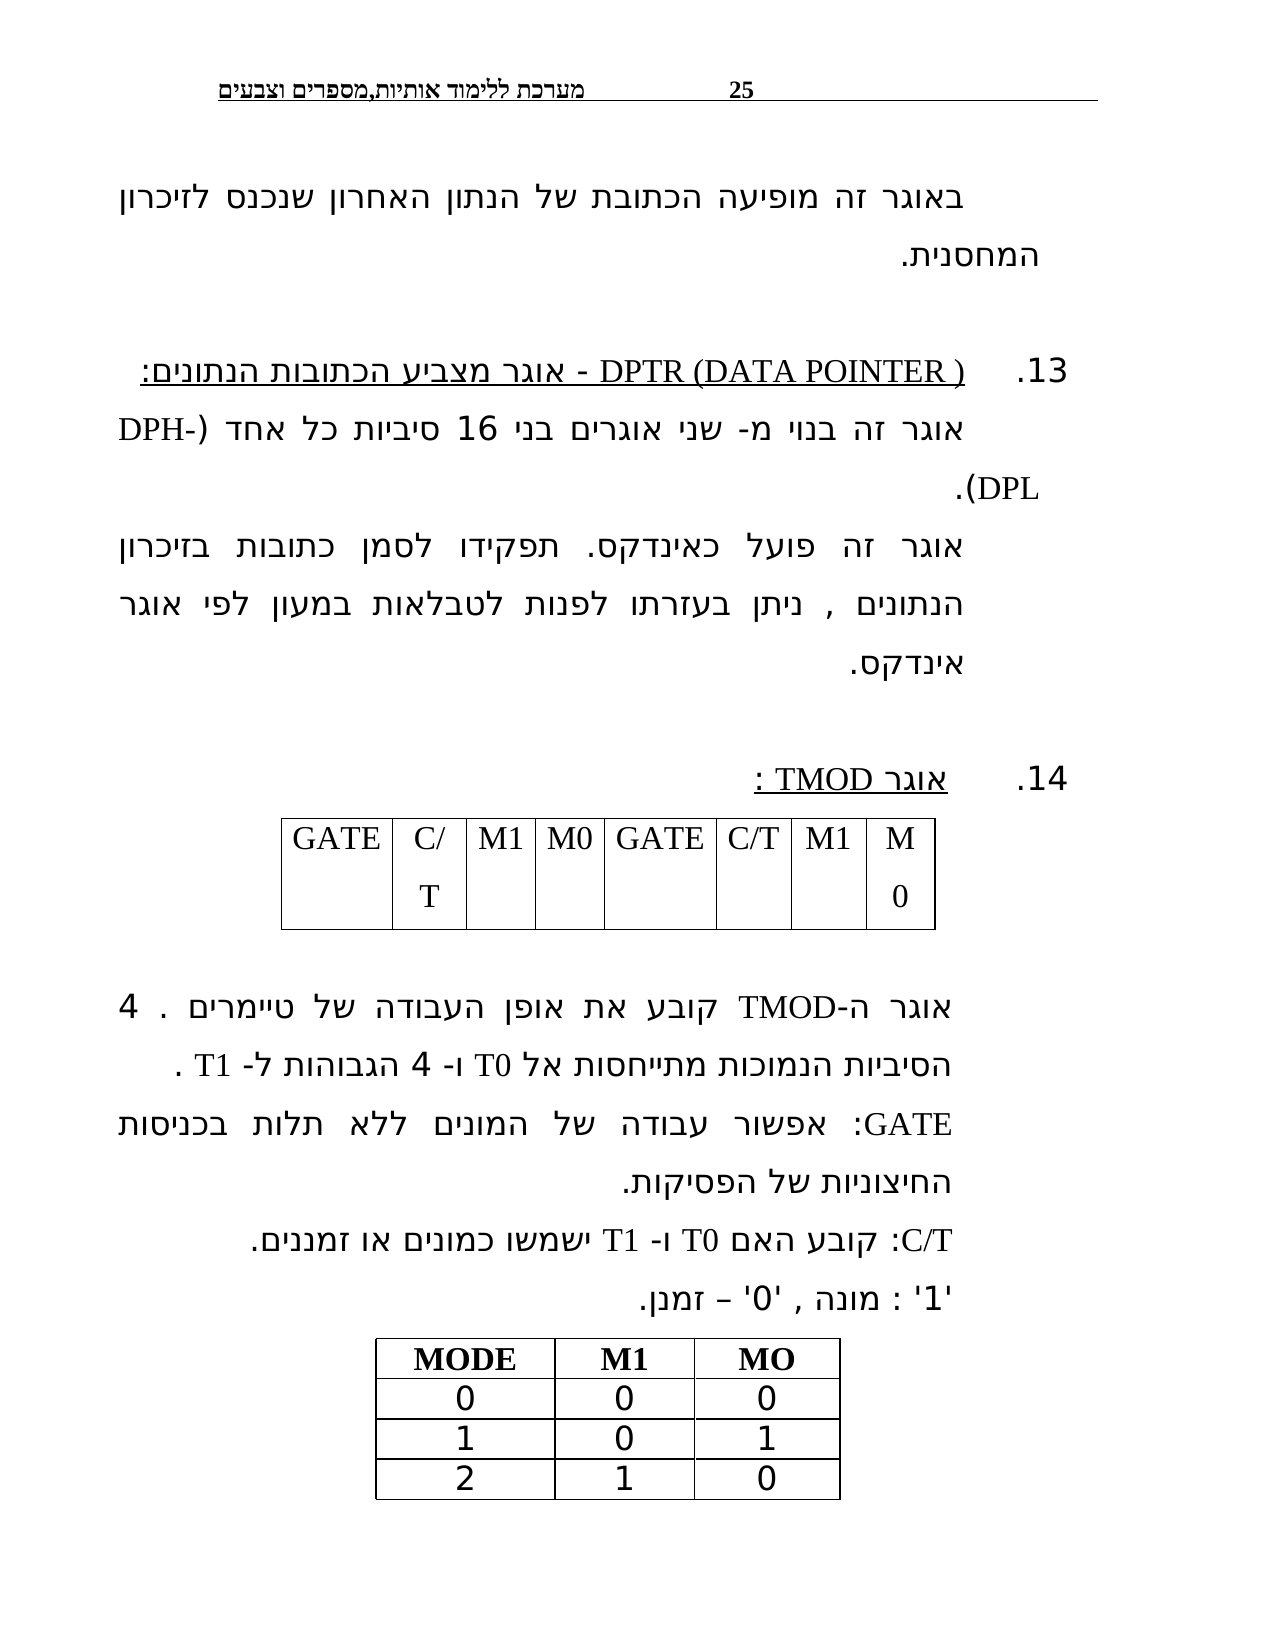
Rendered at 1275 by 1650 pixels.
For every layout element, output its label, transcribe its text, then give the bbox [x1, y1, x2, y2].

list DPTR (DATA POINTER ) - אוגר מצביע הכתובות הנתונים: [118, 351, 1040, 390]
table_header C/T [393, 819, 466, 928]
table_header M1 [467, 819, 535, 928]
text '1' : מונה , '0' – זמנן. [118, 1279, 953, 1318]
text אוגר זה פועל כאינדקס. תפקידו לסמן כתובות בזיכרון הנתונים , ניתן בעזרתו לפנות לטבלאות במעון לפי אוגר אינדקס. [118, 527, 965, 682]
table_cell 2 [377, 1460, 554, 1499]
text אוגר זה בנוי מ- שני אוגרים בני 16 סיביות כל אחד (DPH-DPL). [118, 410, 1040, 507]
table_cell 0 [556, 1420, 694, 1458]
table_cell 0 [695, 1379, 839, 1418]
table_header MO [695, 1339, 839, 1377]
table_header M0 [867, 819, 934, 928]
table_header GATE [605, 819, 716, 928]
text באוגר זה מופיעה הכתובת של הנתון האחרון שנכנס לזיכרון המחסנית. [118, 177, 1040, 274]
table_cell 0 [556, 1379, 694, 1418]
text GATE: אפשור עבודה של המונים ללא תלות בכניסות החיצוניות של הפסיקות. [118, 1104, 953, 1201]
table_cell 1 [695, 1419, 839, 1458]
text אוגר ה-TMOD קובע את אופן העבודה של טיימרים . 4 הסיביות הנמוכות מתייחסות אל T0 ו- 4 הגבוהות ל- T1 . [118, 987, 953, 1084]
table_header GATE [282, 819, 392, 928]
text C/T: קובע האם T0 ו- T1 ישמשו כמונים או זמננים. [118, 1221, 953, 1260]
list אוגר TMOD : [118, 759, 1040, 798]
table_cell 1 [556, 1460, 694, 1499]
table_header MODE [377, 1339, 554, 1377]
table_cell 1 [377, 1420, 554, 1458]
table_header C/T [717, 819, 791, 928]
table_cell 0 [695, 1459, 839, 1499]
table_cell 0 [377, 1379, 554, 1418]
table_header M1 [792, 819, 866, 928]
table_header M1 [556, 1339, 694, 1377]
table_header M0 [536, 819, 604, 928]
